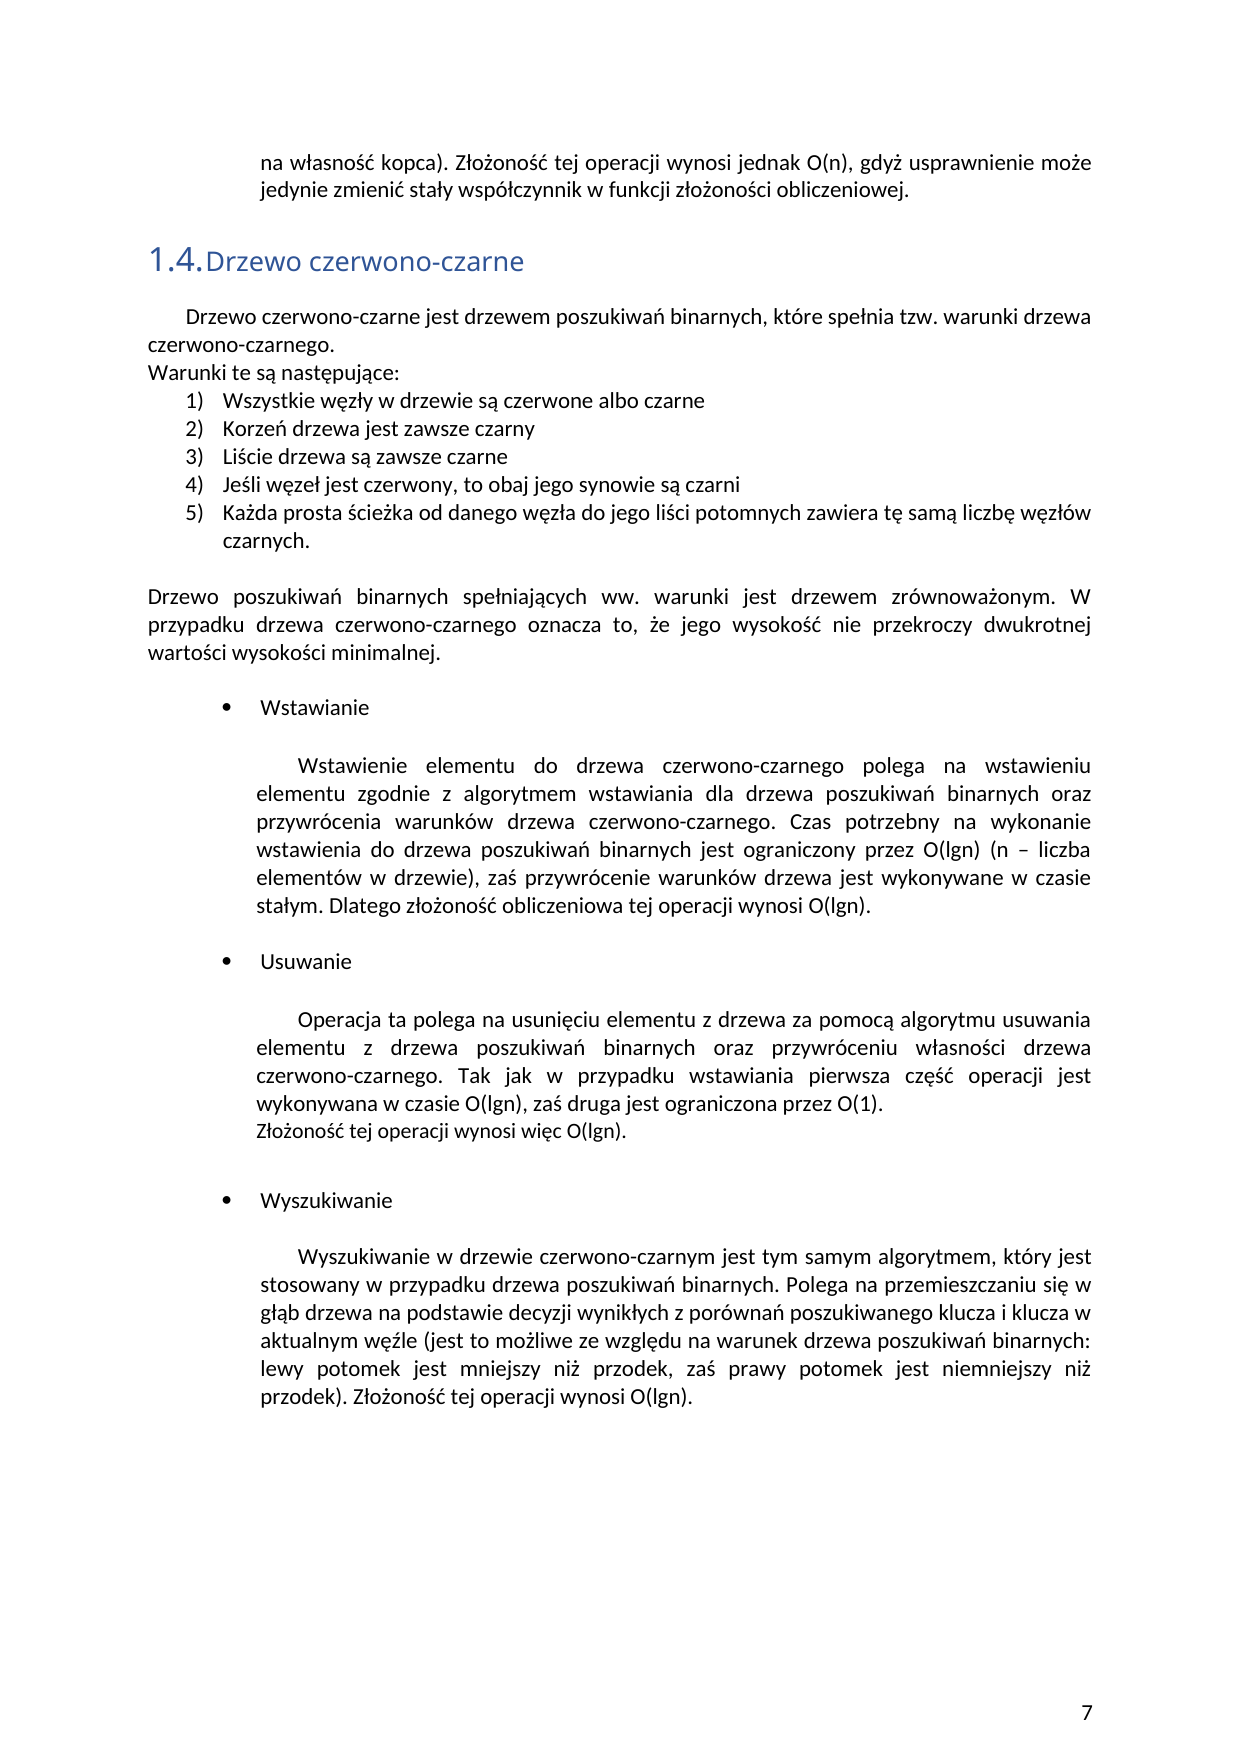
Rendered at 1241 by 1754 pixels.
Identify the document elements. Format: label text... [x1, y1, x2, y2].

text Drzewo poszukiwań binarnych spełniających ww. warunki jest drzewem zrównoważonym. W przypadku drzewa czerwono-czarnego oznacza to, że jego wysokość nie przekroczy dwukrotnej wartości wysokości minimalnej. [148, 582, 1093, 666]
list Jeśli węzeł jest czerwony, to obaj jego synowie są czarni [185, 470, 1093, 498]
list Usuwanie [223, 947, 1093, 975]
subtitle Drzewo czerwono-czarne [148, 236, 1093, 281]
list Każda prosta ścieżka od danego węzła do jego liści potomnych zawiera tę samą liczbę węzłów czarnych. [185, 498, 1093, 554]
list Korzeń drzewa jest zawsze czarny [185, 414, 1093, 442]
list Wyszukiwanie [223, 1186, 1093, 1214]
list Wyszukiwanie w drzewie czerwono-czarnym jest tym samym algorytmem, który jest stosowany w przypadku drzewa poszukiwań binarnych. Polega na przemieszczaniu się w głąb drzewa na podstawie decyzji wynikłych z porównań poszukiwanego klucza i klucza w aktualnym węźle (jest to możliwe ze względu na warunek drzewa poszukiwań binarnych: lewy potomek jest mniejszy niż przodek, zaś prawy potomek jest niemniejszy niż przodek). Złożoność tej operacji wynosi O(lgn). [260, 1242, 1093, 1410]
text Wstawienie elementu do drzewa czerwono-czarnego polega na wstawieniu elementu zgodnie z algorytmem wstawiania dla drzewa poszukiwań binarnych oraz przywrócenia warunków drzewa czerwono-czarnego. Czas potrzebny na wykonanie wstawienia do drzewa poszukiwań binarnych jest ograniczony przez O(lgn) (n – liczba elementów w drzewie), zaś przywrócenie warunków drzewa jest wykonywane w czasie stałym. Dlatego złożoność obliczeniowa tej operacji wynosi O(lgn). [256, 751, 1093, 919]
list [260, 148, 1093, 204]
list Wszystkie węzły w drzewie są czerwone albo czarne [185, 386, 1093, 414]
list Liście drzewa są zawsze czarne [185, 442, 1093, 470]
text Drzewo czerwono-czarne jest drzewem poszukiwań binarnych, które spełnia tzw. warunki drzewa czerwono-czarnego. [148, 302, 1093, 358]
text Operacja ta polega na usunięciu elementu z drzewa za pomocą algorytmu usuwania elementu z drzewa poszukiwań binarnych oraz przywróceniu własności drzewa czerwono-czarnego. Tak jak w przypadku wstawiania pierwsza część operacji jest wykonywana w czasie O(lgn), zaś druga jest ograniczona przez O(1). [256, 1005, 1093, 1117]
list Wstawianie [223, 693, 1093, 721]
text Złożoność tej operacji wynosi więc O(lgn). [256, 1117, 1093, 1144]
text Warunki te są następujące: [148, 358, 1093, 386]
